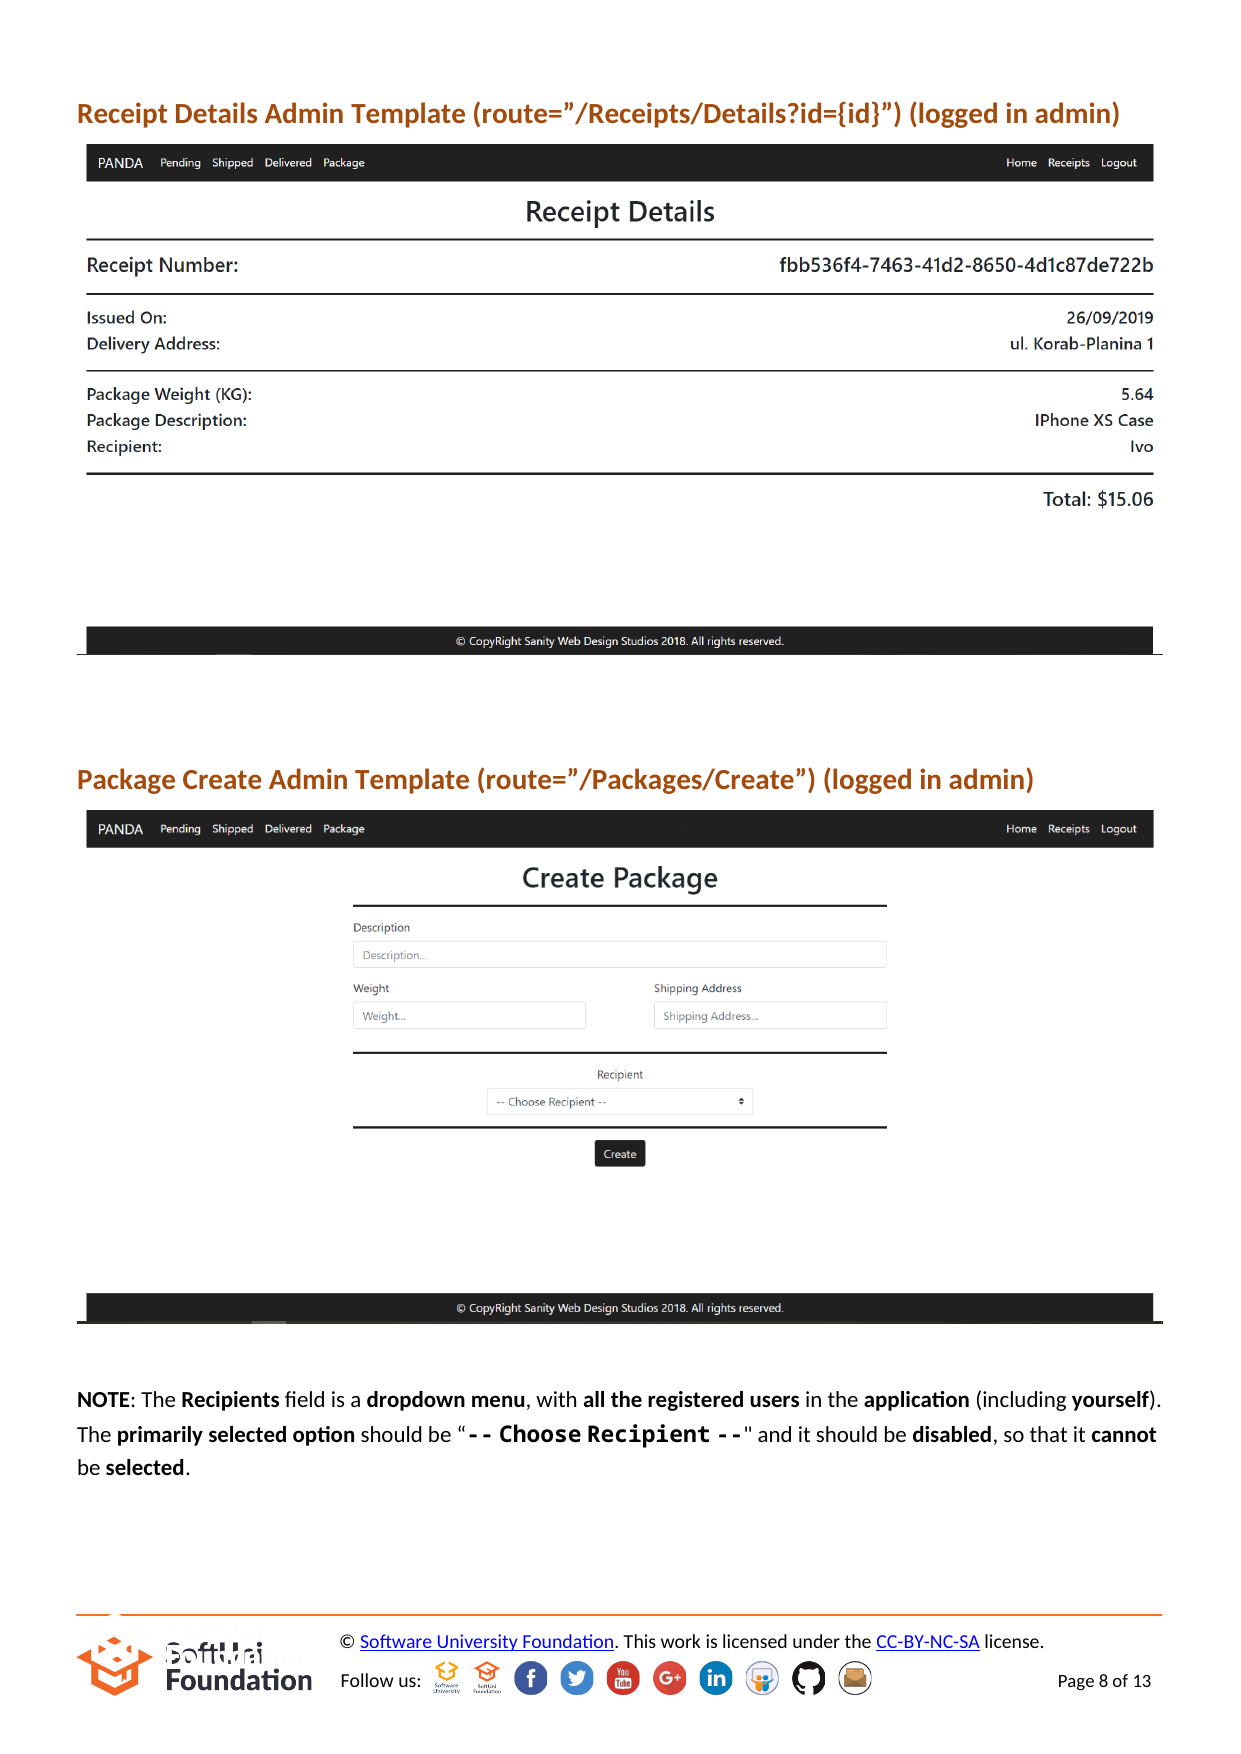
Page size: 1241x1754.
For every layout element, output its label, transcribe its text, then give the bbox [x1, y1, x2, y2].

subtitle Package Create Admin Template (route=”/Packages/Create”) (logged in admin) [77, 761, 1163, 796]
picture [699, 1661, 709, 1671]
picture [473, 1661, 501, 1695]
picture [76, 144, 1163, 655]
picture [433, 1661, 460, 1695]
picture [76, 810, 1164, 1324]
picture [653, 1661, 687, 1695]
picture [745, 1661, 779, 1695]
subtitle Receipt Details Admin Template (route=”/Receipts/Details?id={id}”) (logged in admin) [77, 95, 1163, 131]
picture [792, 1661, 825, 1695]
picture [560, 1661, 594, 1695]
picture [723, 1685, 733, 1695]
picture [723, 1661, 733, 1671]
picture [699, 1685, 709, 1695]
picture [714, 1675, 725, 1685]
picture [514, 1661, 548, 1695]
picture [76, 1612, 312, 1696]
text NOTE: The Recipients field is a dropdown menu, with all the registered users in the application (including yourself). The primarily selected option should be “-- Choose Recipient --" and it should be disabled, so that it cannot be selected. [77, 1385, 1163, 1481]
picture [606, 1661, 640, 1695]
picture [838, 1661, 872, 1695]
